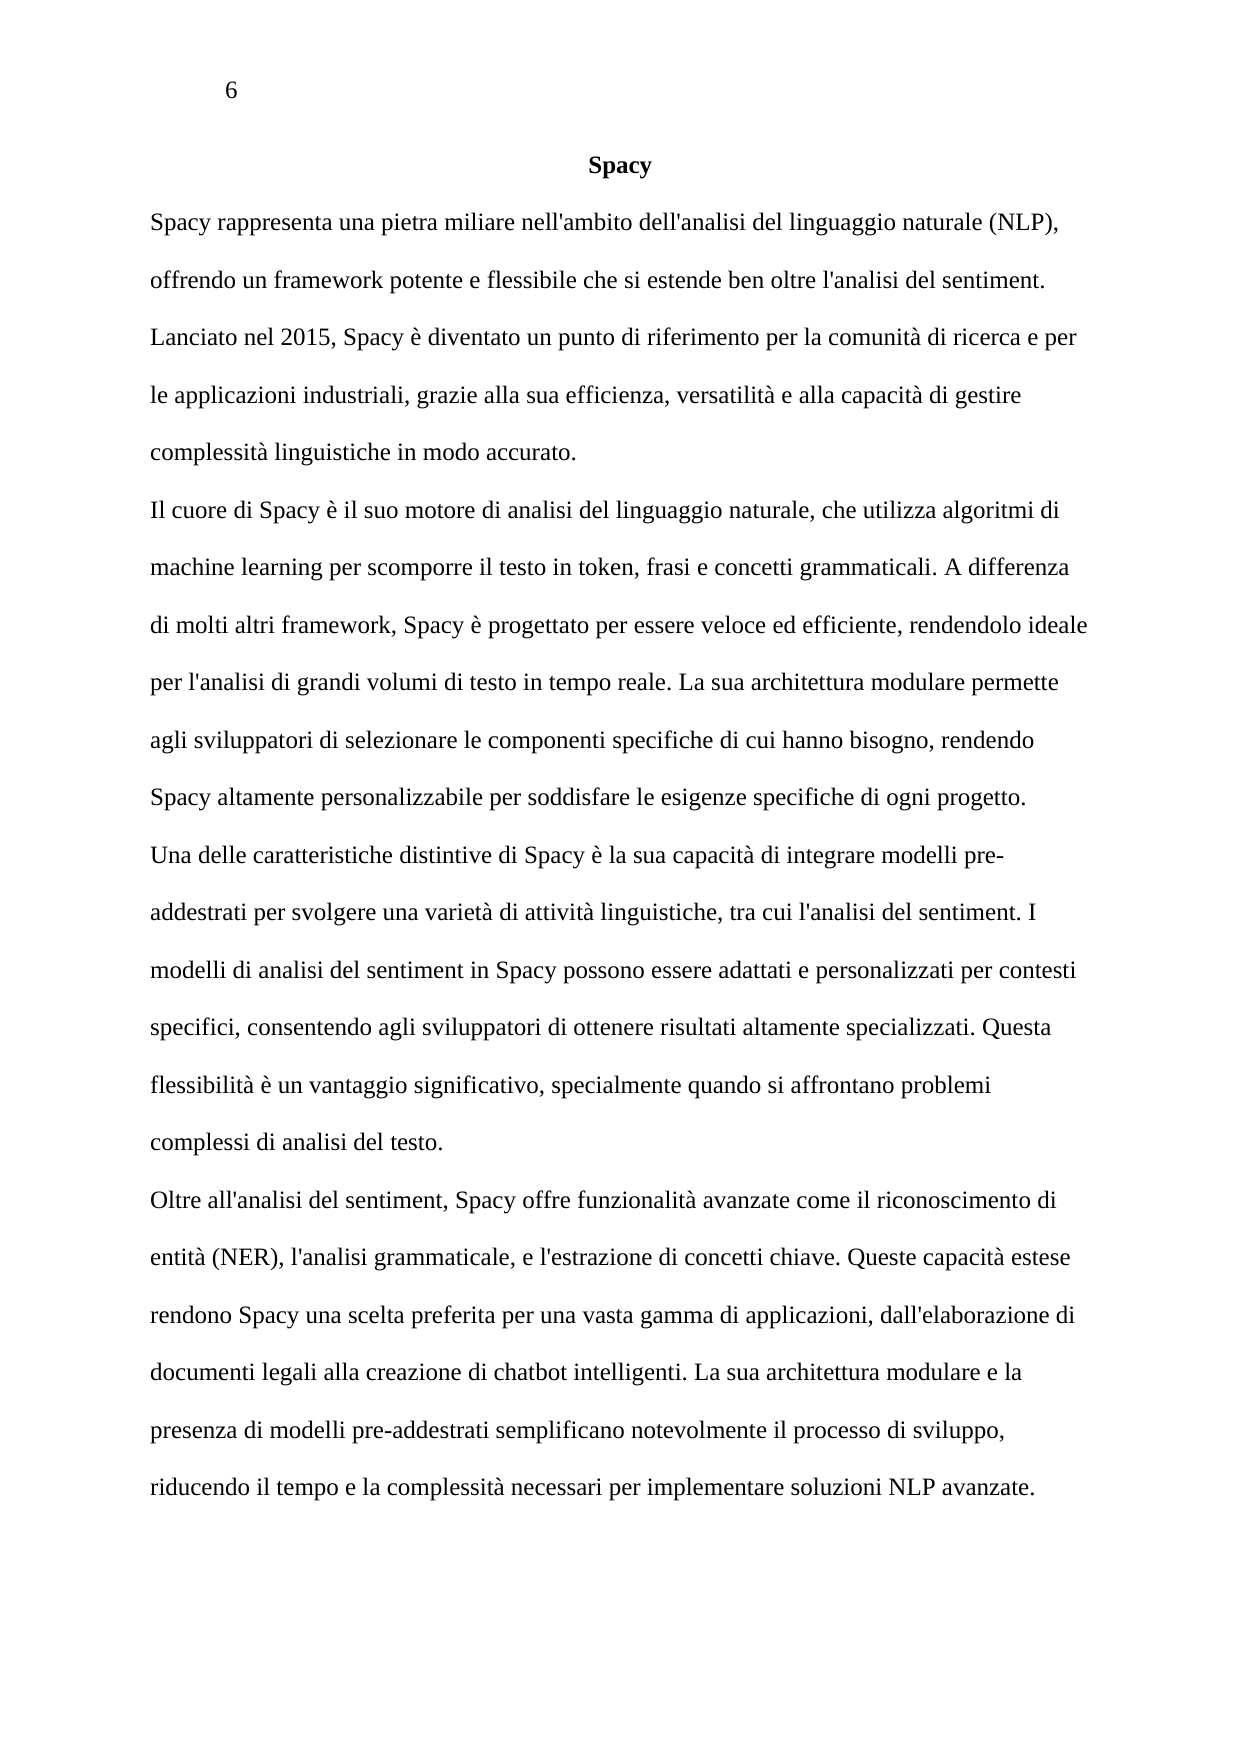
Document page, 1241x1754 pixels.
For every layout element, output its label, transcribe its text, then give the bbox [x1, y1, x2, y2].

subtitle Spacy [150, 150, 1090, 179]
text Una delle caratteristiche distintive di Spacy è la sua capacità di integrare modelli pre-addestrati per svolgere una varietà di attività linguistiche, tra cui l'analisi del sentiment. I modelli di analisi del sentiment in Spacy possono essere adattati e personalizzati per contesti specifici, consentendo agli sviluppatori di ottenere risultati altamente specializzati. Questa flessibilità è un vantaggio significativo, specialmente quando si affrontano problemi complessi di analisi del testo. [150, 840, 1090, 1156]
text Spacy rappresenta una pietra miliare nell'ambito dell'analisi del linguaggio naturale (NLP), offrendo un framework potente e flessibile che si estende ben oltre l'analisi del sentiment. Lanciato nel 2015, Spacy è diventato un punto di riferimento per la comunità di ricerca e per le applicazioni industriali, grazie alla sua efficienza, versatilità e alla capacità di gestire complessità linguistiche in modo accurato. [150, 207, 1090, 466]
text Oltre all'analisi del sentiment, Spacy offre funzionalità avanzate come il riconoscimento di entità (NER), l'analisi grammaticale, e l'estrazione di concetti chiave. Queste capacità estese rendono Spacy una scelta preferita per una vasta gamma di applicazioni, dall'elaborazione di documenti legali alla creazione di chatbot intelligenti. La sua architettura modulare e la presenza di modelli pre-addestrati semplificano notevolmente il processo di sviluppo, riducendo il tempo e la complessità necessari per implementare soluzioni NLP avanzate. [150, 1185, 1090, 1501]
text Il cuore di Spacy è il suo motore di analisi del linguaggio naturale, che utilizza algoritmi di machine learning per scomporre il testo in token, frasi e concetti grammaticali. A differenza di molti altri framework, Spacy è progettato per essere veloce ed efficiente, rendendolo ideale per l'analisi di grandi volumi di testo in tempo reale. La sua architettura modulare permette agli sviluppatori di selezionare le componenti specifiche di cui hanno bisogno, rendendo Spacy altamente personalizzabile per soddisfare le esigenze specifiche di ogni progetto. [150, 495, 1090, 811]
